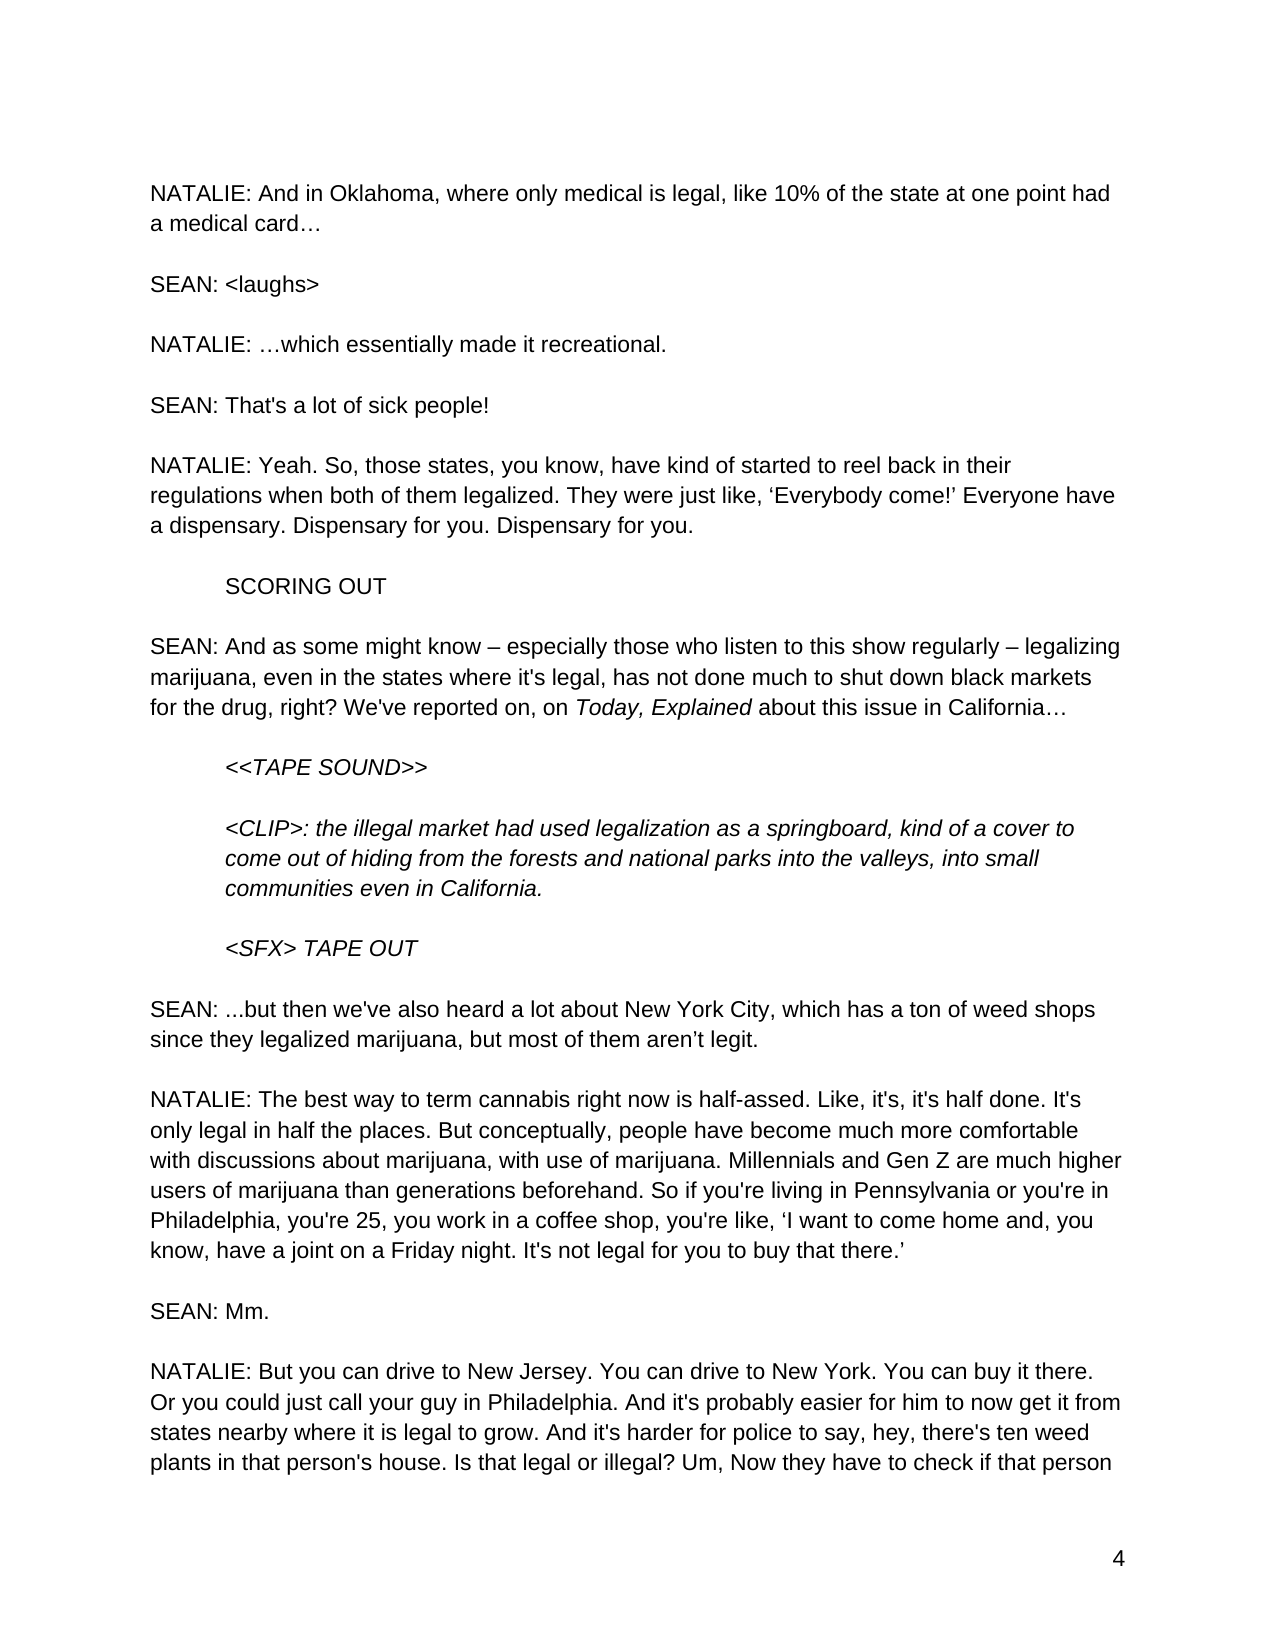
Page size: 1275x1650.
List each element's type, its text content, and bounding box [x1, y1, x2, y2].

text <SFX> TAPE OUT [225, 935, 1125, 962]
text SEAN: And as some might know – especially those who listen to this show regularly – legalizing marijuana, even in the states where it's legal, has not done much to shut down black markets for the drug, right? We've reported on, on Today, Explained about this issue in California… [150, 633, 1125, 720]
text <<TAPE SOUND>> [225, 754, 1125, 781]
text SEAN: That's a lot of sick people! [150, 392, 1125, 418]
text NATALIE: …which essentially made it recreational. [150, 331, 1125, 358]
text NATALIE: Yeah. So, those states, you know, have kind of started to reel back in their regulations when both of them legalized. They were just like, ‘Everybody come!’ Everyone have a dispensary. Dispensary for you. Dispensary for you. [150, 452, 1125, 539]
text SEAN: Mm. [150, 1298, 1125, 1324]
text <CLIP>: the illegal market had used legalization as a springboard, kind of a cover to come out of hiding from the forests and national parks into the valleys, into small communities even in California. [225, 814, 1125, 901]
text NATALIE: And in Oklahoma, where only medical is legal, like 10% of the state at one point had a medical card… [150, 180, 1125, 237]
text SEAN: <laughs> [150, 271, 1125, 297]
text NATALIE: The best way to term cannabis right now is half-assed. Like, it's, it's half done. It's only legal in half the places. But conceptually, people have become much more comfortable with discussions about marijuana, with use of marijuana. Millennials and Gen Z are much higher users of marijuana than generations beforehand. So if you're living in Pennsylvania or you're in Philadelphia, you're 25, you work in a coffee shop, you're like, ‘I want to come home and, you know, have a joint on a Friday night. It's not legal for you to buy that there.’ [150, 1086, 1125, 1264]
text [150, 1358, 1125, 1475]
text SEAN: ...but then we've also heard a lot about New York City, which has a ton of weed shops since they legalized marijuana, but most of them aren’t legit. [150, 996, 1125, 1052]
text SCORING OUT [225, 573, 1125, 599]
